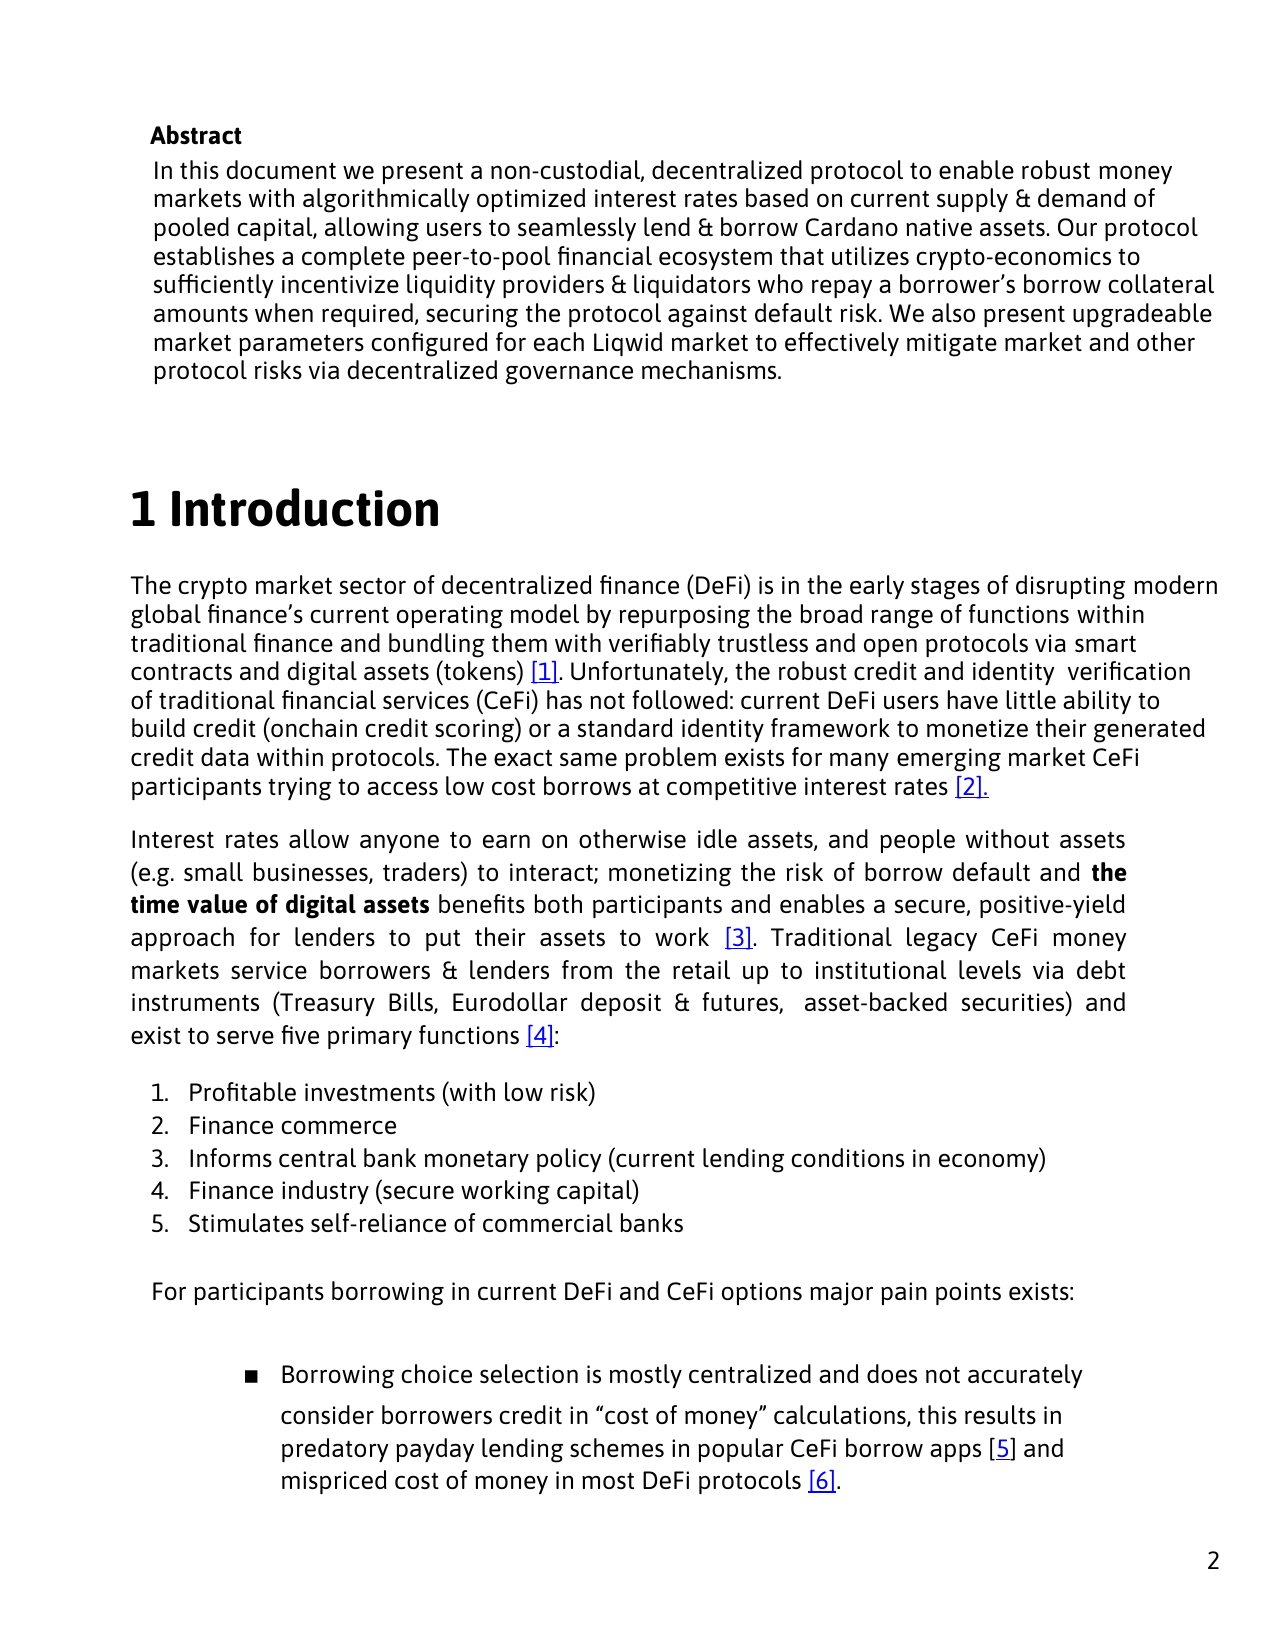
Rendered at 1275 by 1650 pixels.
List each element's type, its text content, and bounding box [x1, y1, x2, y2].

text In this document we present a non-custodial, decentralized protocol to enable robust money markets with algorithmically optimized interest rates based on current supply & demand of pooled capital, allowing users to seamlessly lend & borrow Cardano native assets. Our protocol establishes a complete peer-to-pool financial ecosystem that utilizes crypto-economics to sufficiently incentivize liquidity providers & liquidators who repay a borrower’s borrow collateral amounts when required, securing the protocol against default risk. We also present upgradeable market parameters configured for each Liqwid market to effectively mitigate market and other protocol risks via decentralized governance mechanisms. [153, 156, 1220, 385]
list Stimulates self-reliance of commercial banks [151, 1209, 1129, 1238]
list Borrowing choice selection is mostly centralized and does not accurately consider borrowers credit in “cost of money” calculations, this results in predatory payday lending schemes in popular CeFi borrow apps [5] and mispriced cost of money in most DeFi protocols [6]. [243, 1346, 1129, 1495]
text Interest rates allow anyone to earn on otherwise idle assets, and people without assets (e.g. small businesses, traders) to interact; monetizing the risk of borrow default and the time value of digital assets benefits both participants and enables a secure, positive-yield approach for lenders to put their assets to work [3]. Traditional legacy CeFi money markets service borrowers & lenders from the retail up to institutional levels via debt instruments (Treasury Bills, Eurodollar deposit & futures, asset-backed securities) and exist to serve five primary functions [4]: [130, 825, 1127, 1050]
text Abstract [150, 121, 1220, 149]
list Profitable investments (with low risk) [151, 1078, 1127, 1107]
list Finance industry (secure working capital) [151, 1176, 1129, 1205]
list Finance commerce [151, 1111, 1127, 1140]
list Informs central bank monetary policy (current lending conditions in economy) [151, 1144, 1129, 1172]
subtitle 1 Introduction [55, 480, 1220, 537]
text The crypto market sector of decentralized finance (DeFi) is in the early stages of disrupting modern global finance’s current operating model by repurposing the broad range of functions within traditional finance and bundling them with verifiably trustless and open protocols via smart contracts and digital assets (tokens) [1]. Unfortunately, the robust credit and identity verification of traditional financial services (CeFi) has not followed: current DeFi users have little ability to build credit (onchain credit scoring) or a standard identity framework to monetize their generated credit data within protocols. The exact same problem exists for many emerging market CeFi participants trying to access low cost borrows at competitive interest rates [2]. [130, 571, 1220, 801]
text For participants borrowing in current DeFi and CeFi options major pain points exists: [150, 1277, 1129, 1306]
